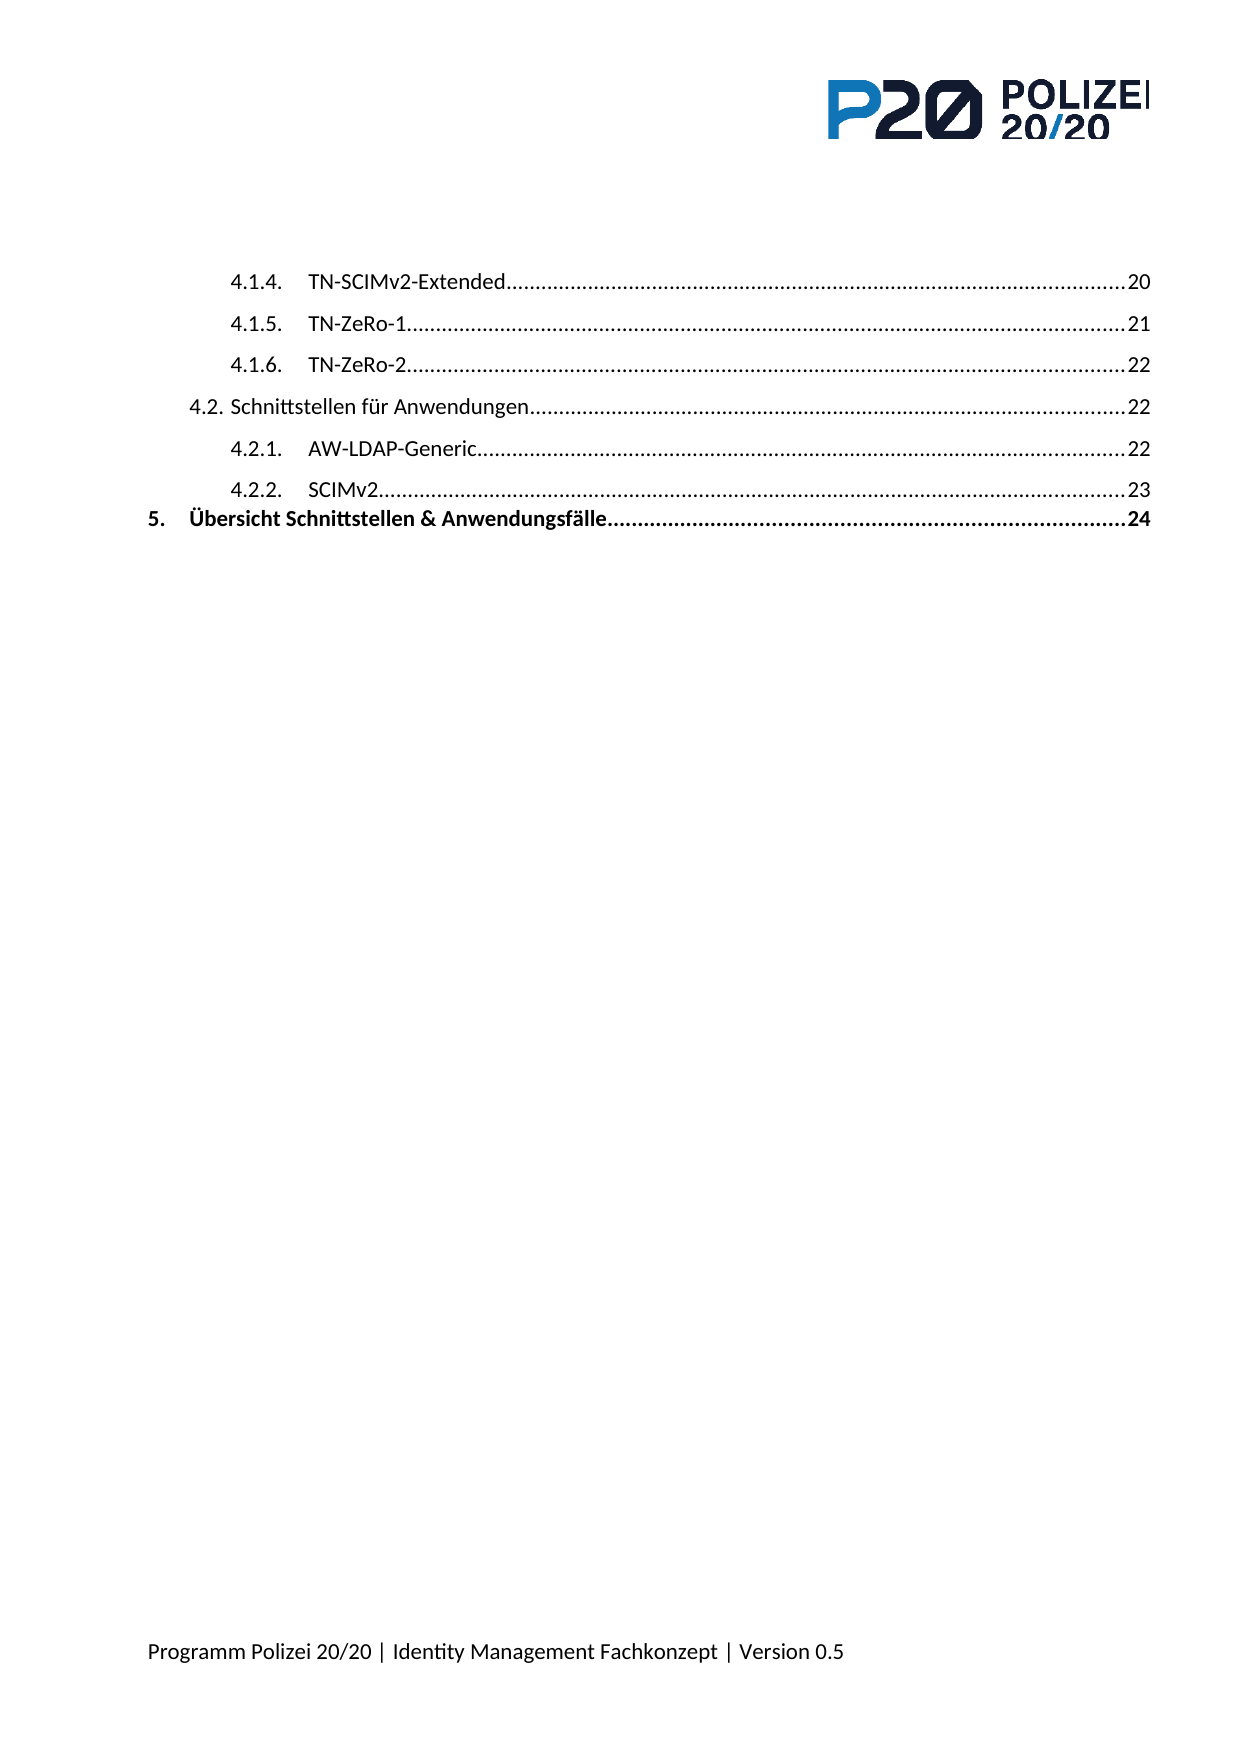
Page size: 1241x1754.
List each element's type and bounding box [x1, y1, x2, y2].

picture [826, 79, 1149, 139]
